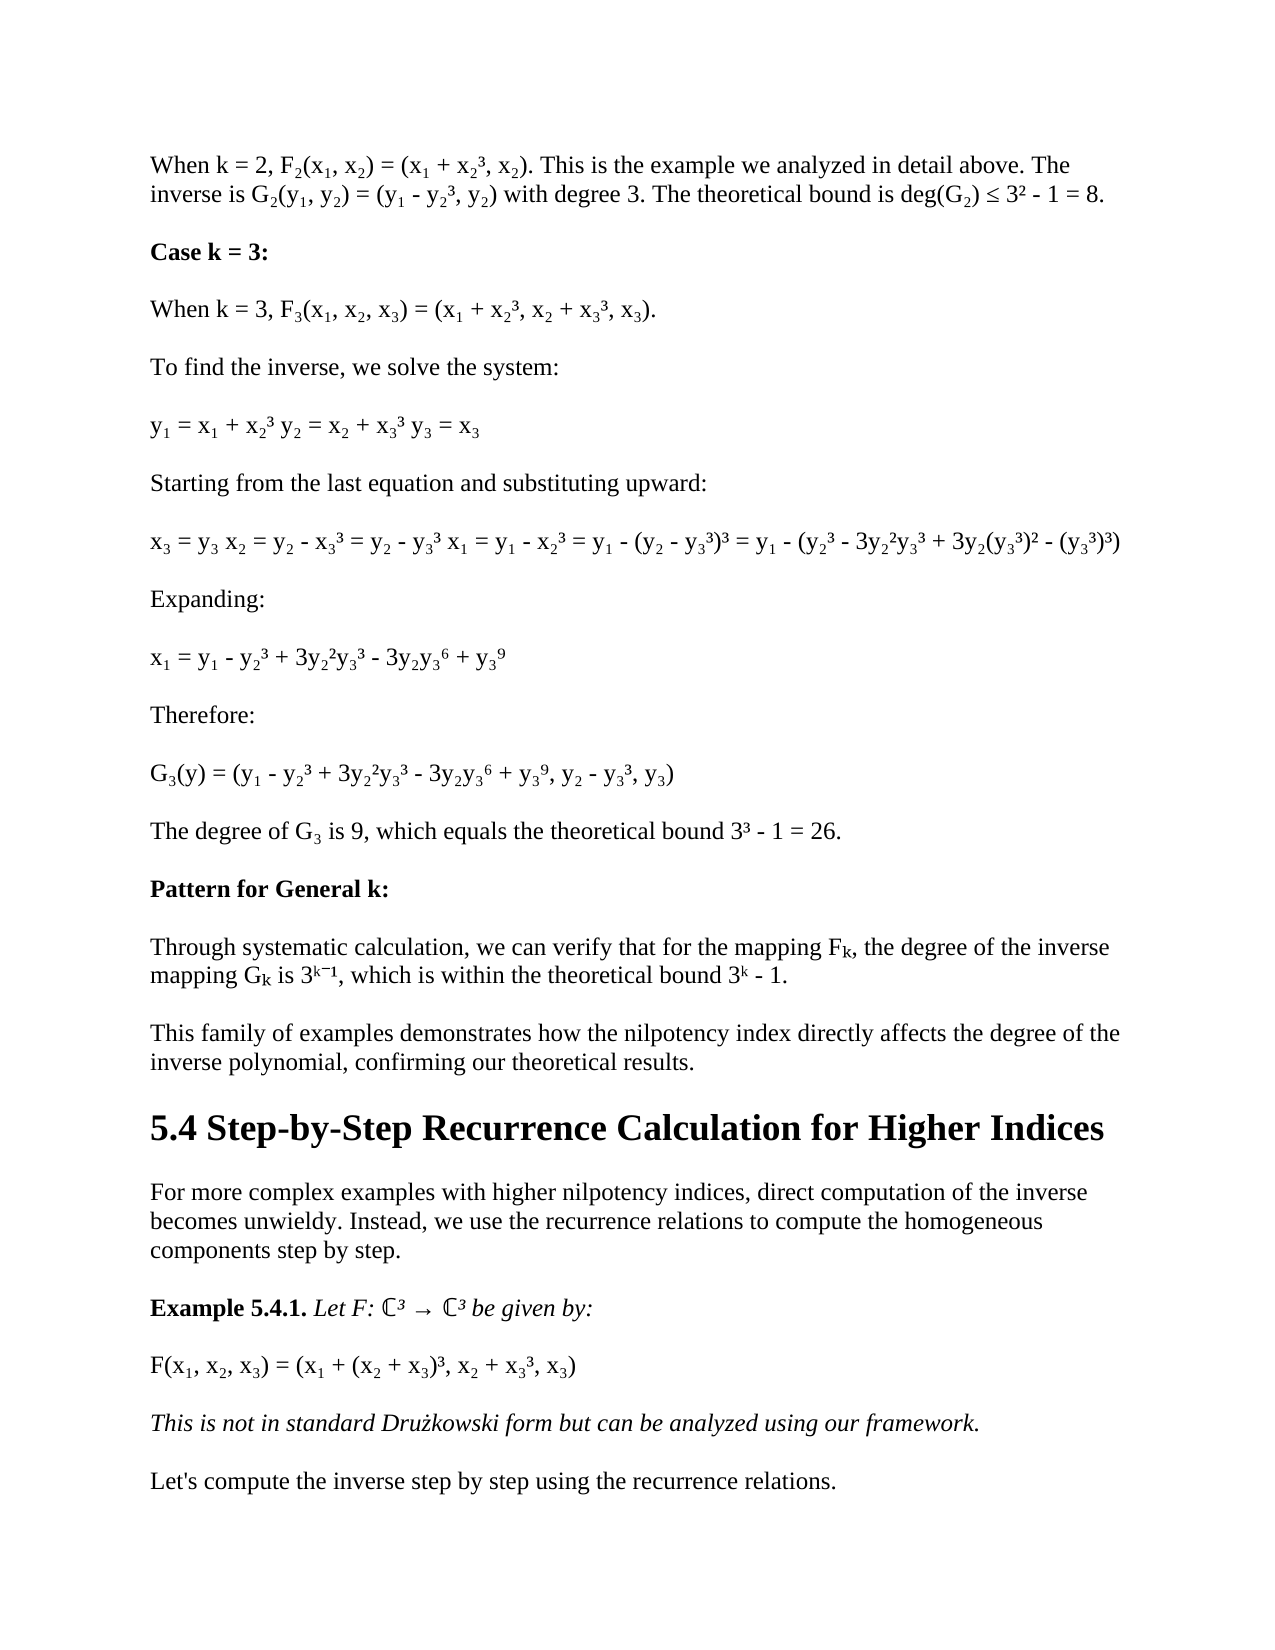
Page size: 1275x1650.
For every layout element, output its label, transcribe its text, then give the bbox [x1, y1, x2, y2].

text Expanding: [150, 584, 1125, 613]
text x₃ = y₃ x₂ = y₂ - x₃³ = y₂ - y₃³ x₁ = y₁ - x₂³ = y₁ - (y₂ - y₃³)³ = y₁ - (y₂³ - 3y₂²y₃³ + 3y₂(y₃³)² - (y₃³)³) [150, 526, 1125, 555]
text When k = 3, F₃(x₁, x₂, x₃) = (x₁ + x₂³, x₂ + x₃³, x₃). [150, 294, 1125, 323]
text This is not in standard Drużkowski form but can be analyzed using our framework. [150, 1408, 1125, 1437]
text This family of examples demonstrates how the nilpotency index directly affects the degree of the inverse polynomial, confirming our theoretical results. [150, 1018, 1125, 1076]
text Through systematic calculation, we can verify that for the mapping Fₖ, the degree of the inverse mapping Gₖ is 3ᵏ⁻¹, which is within the theoretical bound 3ᵏ - 1. [150, 932, 1125, 989]
text To find the inverse, we solve the system: [150, 352, 1125, 381]
text The degree of G₃ is 9, which equals the theoretical bound 3³ - 1 = 26. [150, 816, 1125, 844]
text Starting from the last equation and substituting upward: [150, 468, 1125, 497]
text G₃(y) = (y₁ - y₂³ + 3y₂²y₃³ - 3y₂y₃⁶ + y₃⁹, y₂ - y₃³, y₃) [150, 758, 1125, 787]
text Pattern for General k: [150, 874, 1125, 902]
text y₁ = x₁ + x₂³ y₂ = x₂ + x₃³ y₃ = x₃ [150, 410, 1125, 439]
text Let's compute the inverse step by step using the recurrence relations. [150, 1466, 1125, 1495]
text Case k = 3: [150, 237, 1125, 265]
text Therefore: [150, 700, 1125, 729]
text 5.4 Step-by-Step Recurrence Calculation for Higher Indices [150, 1105, 1125, 1148]
text For more complex examples with higher nilpotency indices, direct computation of the inverse becomes unwieldy. Instead, we use the recurrence relations to compute the homogeneous components step by step. [150, 1177, 1125, 1263]
text F(x₁, x₂, x₃) = (x₁ + (x₂ + x₃)³, x₂ + x₃³, x₃) [150, 1351, 1125, 1379]
text Example 5.4.1. Let F: ℂ³ → ℂ³ be given by: [150, 1293, 1125, 1321]
text When k = 2, F₂(x₁, x₂) = (x₁ + x₂³, x₂). This is the example we analyzed in detail above. The inverse is G₂(y₁, y₂) = (y₁ - y₂³, y₂) with degree 3. The theoretical bound is deg(G₂) ≤ 3² - 1 = 8. [150, 150, 1125, 207]
text x₁ = y₁ - y₂³ + 3y₂²y₃³ - 3y₂y₃⁶ + y₃⁹ [150, 642, 1125, 671]
